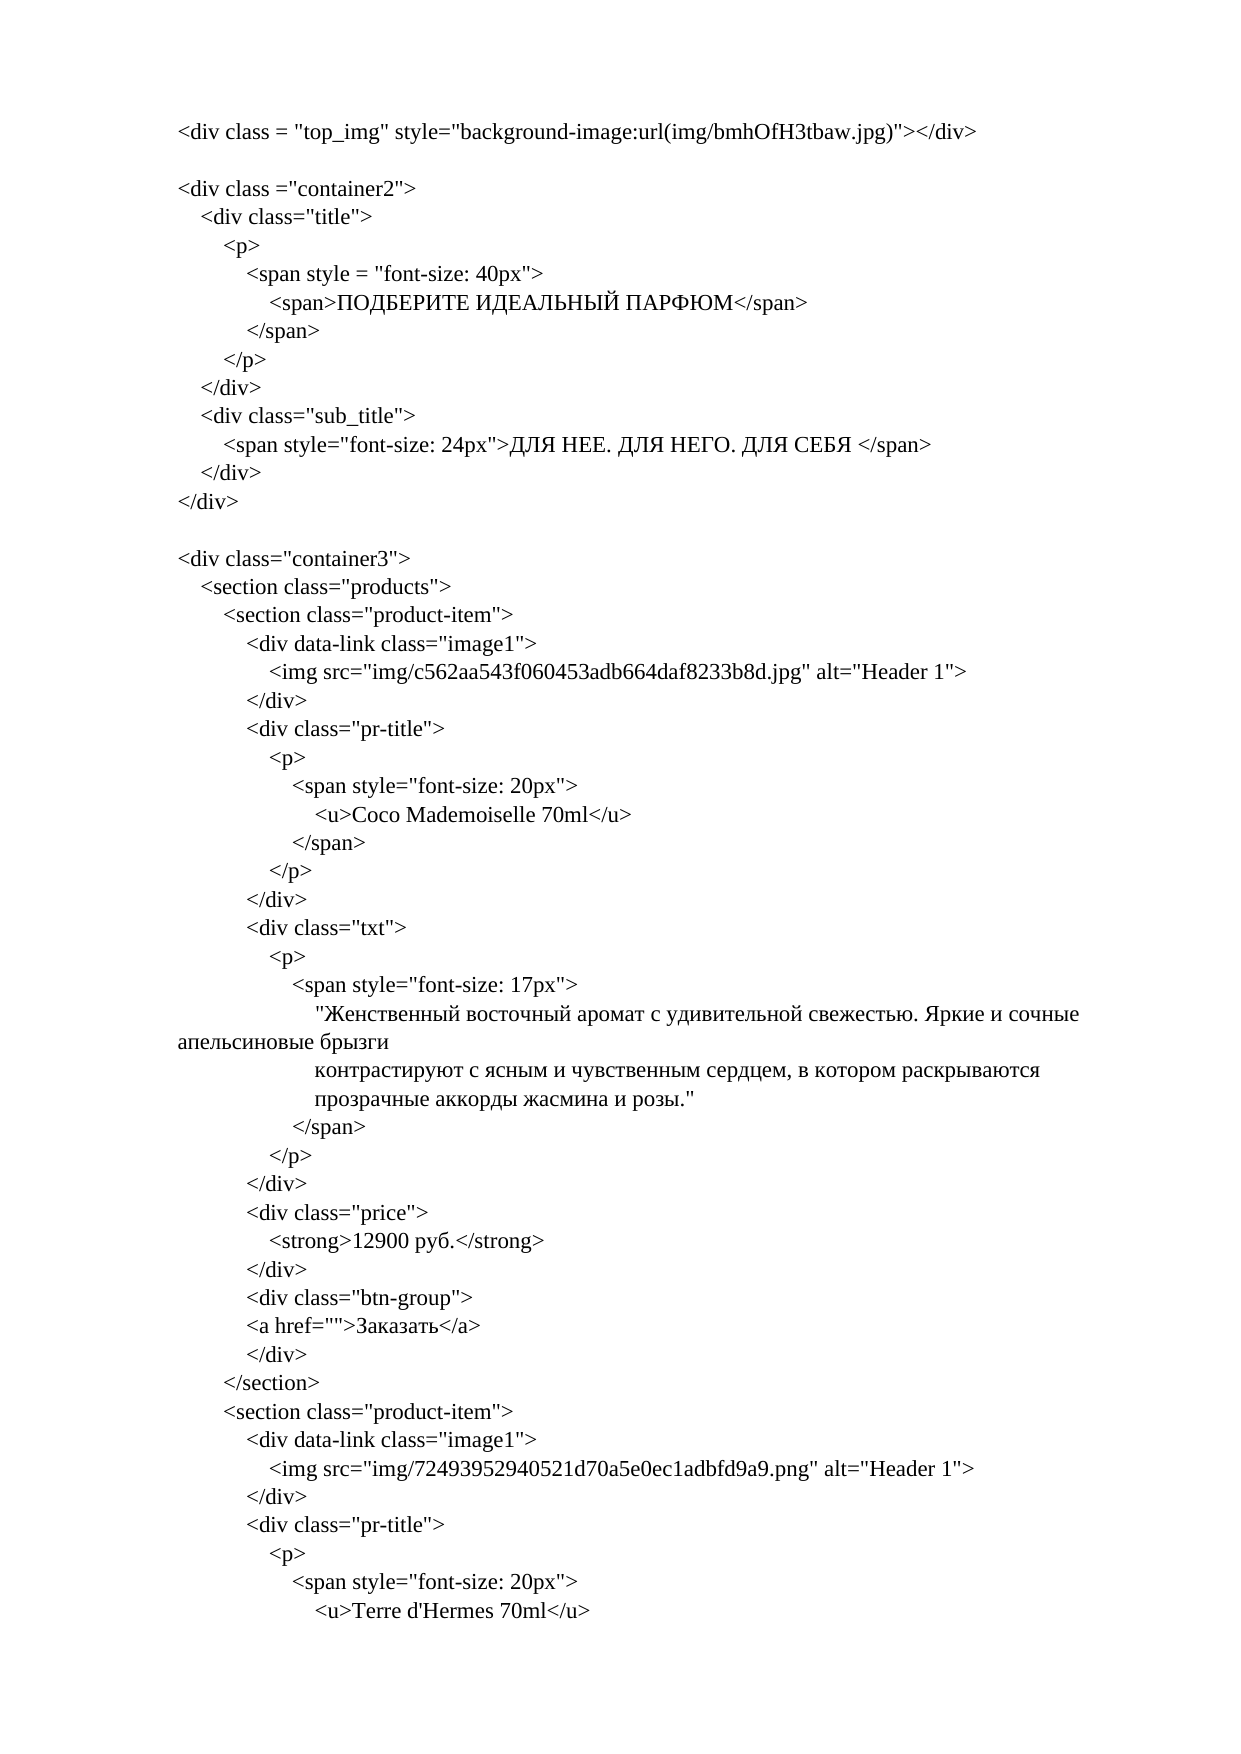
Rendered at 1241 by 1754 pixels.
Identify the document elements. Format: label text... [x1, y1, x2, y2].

text </p> [177, 346, 1152, 372]
text <div class="btn-group"> [177, 1284, 1152, 1310]
text <img src="img/c562aa543f060453adb664daf8233b8d.jpg" alt="Header 1"> [177, 658, 1152, 685]
text <img src="img/72493952940521d70a5e0ec1adbfd9a9.png" alt="Header 1"> [177, 1455, 1152, 1481]
text <div class="txt"> [177, 914, 1152, 941]
text </div> [177, 488, 1152, 514]
text </div> [177, 459, 1152, 486]
text </span> [177, 829, 1152, 855]
text <span style="font-size: 17px"> [177, 971, 1152, 998]
text <div class = "top_img" style="background-image:url(img/bmhOfH3tbaw.jpg)"></div> [177, 118, 1152, 144]
text </section> [177, 1369, 1152, 1396]
text </div> [177, 374, 1152, 400]
text </div> [177, 687, 1152, 713]
text </span> [177, 1113, 1152, 1140]
text </p> [177, 857, 1152, 884]
text <p> [177, 1540, 1152, 1566]
text <u>Terre d'Hermes 70ml</u> [177, 1597, 1152, 1623]
text прозрачные аккорды жасмина и розы." [177, 1085, 1152, 1111]
text "Женственный восточный аромат с удивительной свежестью. Яркие и сочные апельсиновые брызги [177, 1000, 1152, 1054]
text <div class="container3"> [177, 545, 1152, 571]
text </div> [177, 1341, 1152, 1367]
text <span style="font-size: 20px"> [177, 772, 1152, 798]
text </div> [177, 1483, 1152, 1509]
text <section class="products"> [177, 573, 1152, 599]
text <div class="price"> [177, 1199, 1152, 1225]
text <u>Coco Mademoiselle 70ml</u> [177, 801, 1152, 827]
text </div> [177, 1256, 1152, 1282]
text <p> [177, 943, 1152, 969]
text </p> [177, 1142, 1152, 1168]
text </span> [177, 317, 1152, 343]
text <div class ="container2"> [177, 175, 1152, 201]
text <section class="product-item"> [177, 1398, 1152, 1424]
text <div class="pr-title"> [177, 715, 1152, 742]
text контрастируют с ясным и чувственным сердцем, в котором раскрываются [177, 1057, 1152, 1083]
text <span style="font-size: 24px">ДЛЯ НЕЕ. ДЛЯ НЕГО. ДЛЯ СЕБЯ </span> [177, 431, 1152, 457]
text <p> [177, 232, 1152, 258]
text <span style = "font-size: 40px"> [177, 260, 1152, 287]
text <div class="pr-title"> [177, 1512, 1152, 1538]
text <div class="title"> [177, 203, 1152, 230]
text <div data-link class="image1"> [177, 1426, 1152, 1453]
text </div> [177, 1170, 1152, 1197]
text <p> [177, 744, 1152, 770]
text <strong>12900 руб.</strong> [177, 1227, 1152, 1253]
text <span style="font-size: 20px"> [177, 1568, 1152, 1595]
text </div> [177, 886, 1152, 912]
text <div class="sub_title"> [177, 402, 1152, 429]
text <a href="">Заказать</a> [177, 1312, 1152, 1339]
text <span>ПОДБЕРИТЕ ИДЕАЛЬНЫЙ ПАРФЮМ</span> [177, 289, 1152, 315]
text <section class="product-item"> [177, 602, 1152, 628]
text <div data-link class="image1"> [177, 630, 1152, 656]
